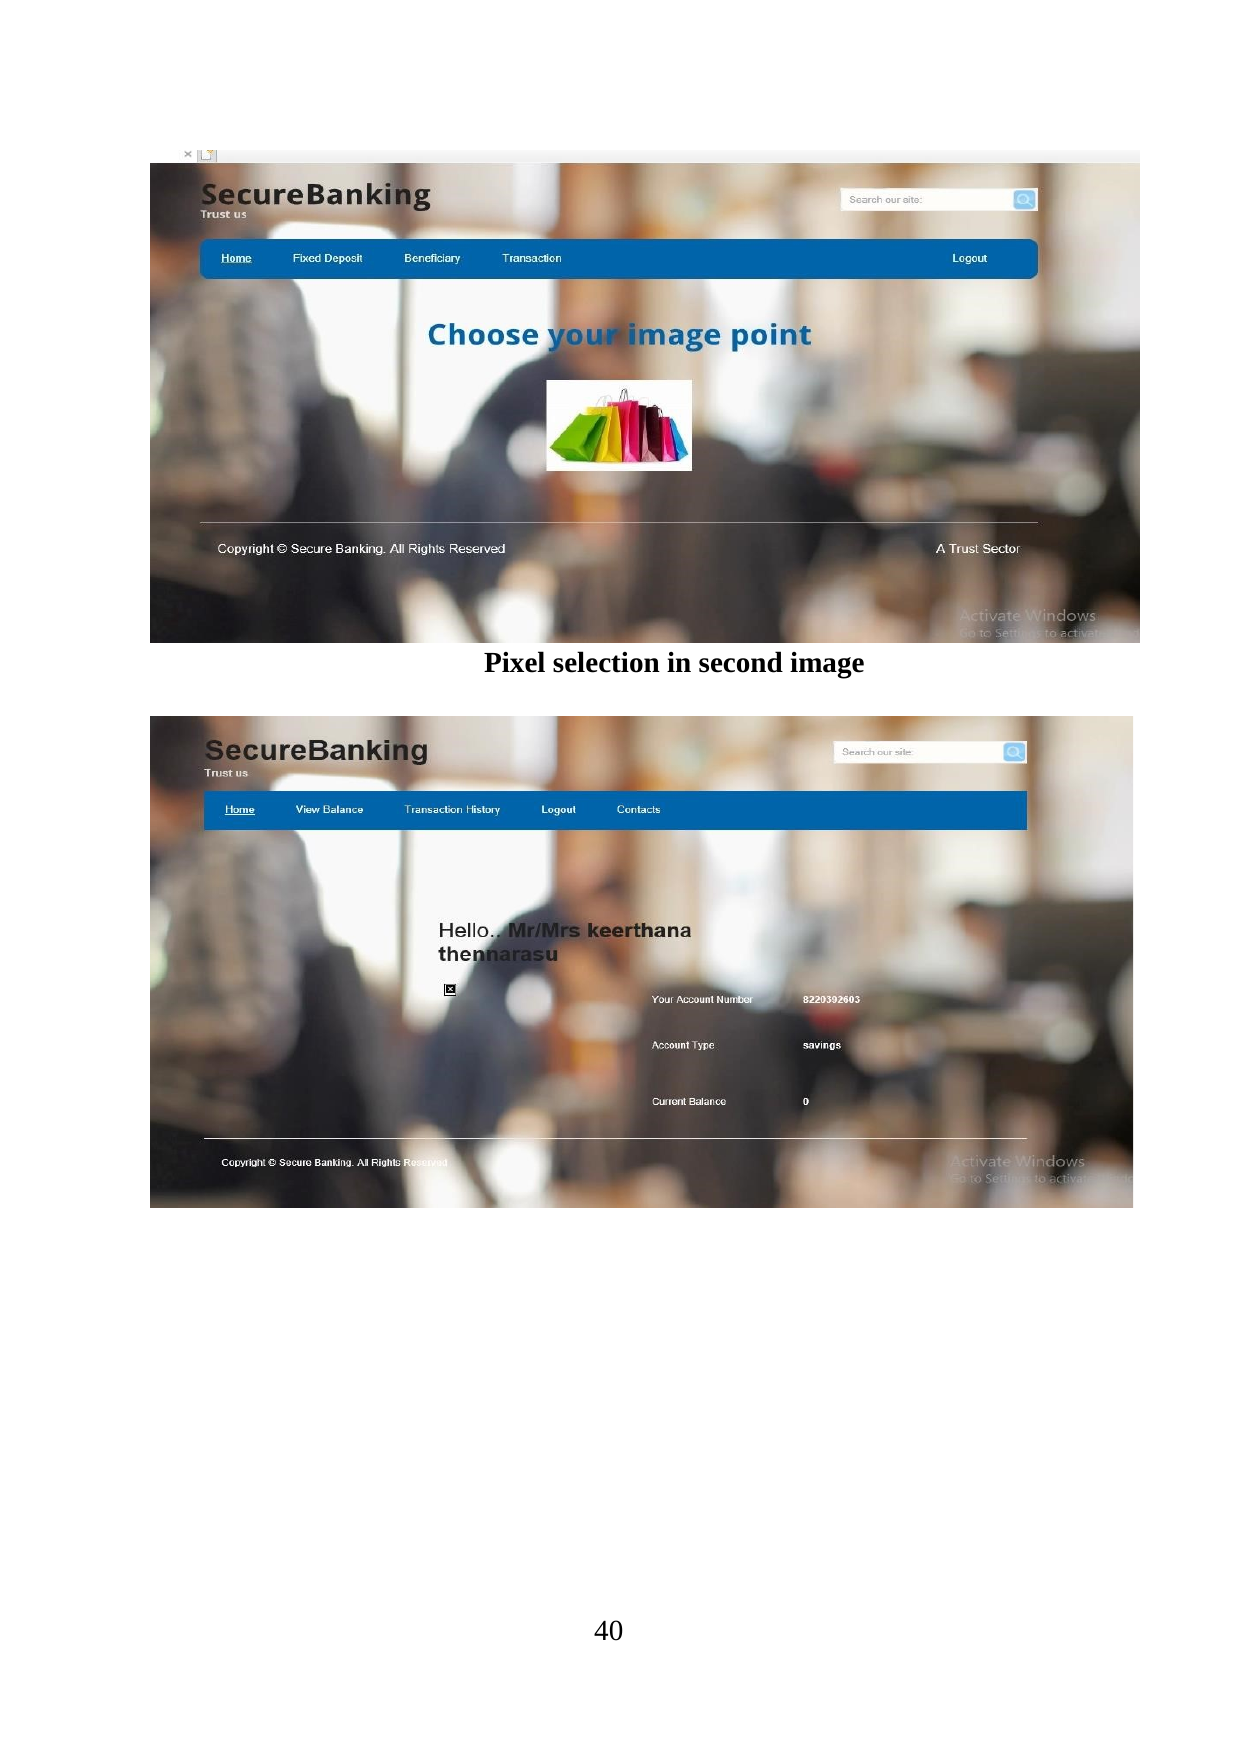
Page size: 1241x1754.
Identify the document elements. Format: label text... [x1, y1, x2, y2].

subtitle Pixel selection in second image [148, 646, 1067, 679]
picture [150, 150, 1140, 643]
picture [150, 716, 1134, 1208]
